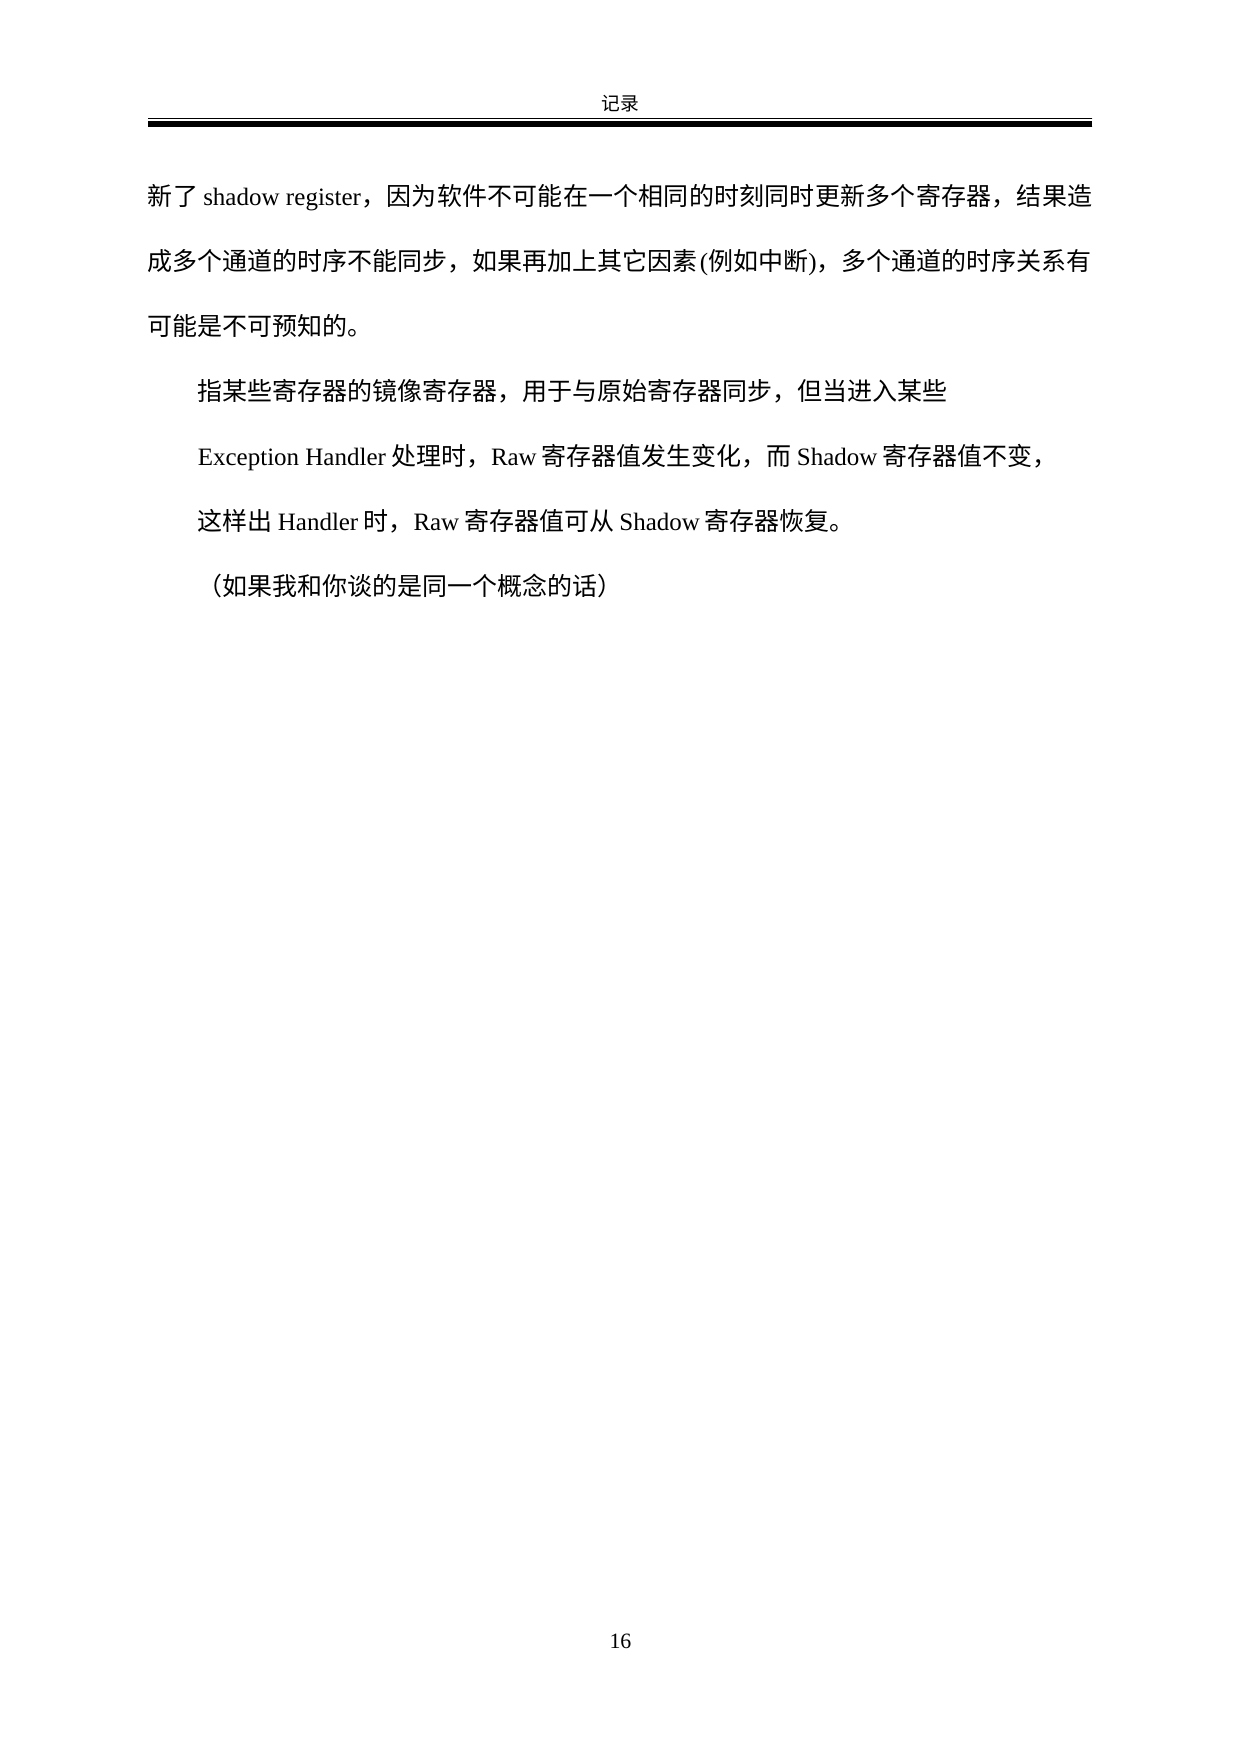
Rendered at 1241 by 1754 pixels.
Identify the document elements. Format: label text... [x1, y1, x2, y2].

text Exception Handler处理时，Raw寄存器值发生变化，而Shadow寄存器值不变， [148, 422, 1092, 487]
text 这样出Handler时，Raw寄存器值可从Shadow寄存器恢复。 [148, 487, 1092, 552]
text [148, 162, 1092, 357]
text 指某些寄存器的镜像寄存器，用于与原始寄存器同步，但当进入某些 [148, 357, 1092, 422]
text （如果我和你谈的是同一个概念的话） [148, 552, 1092, 617]
